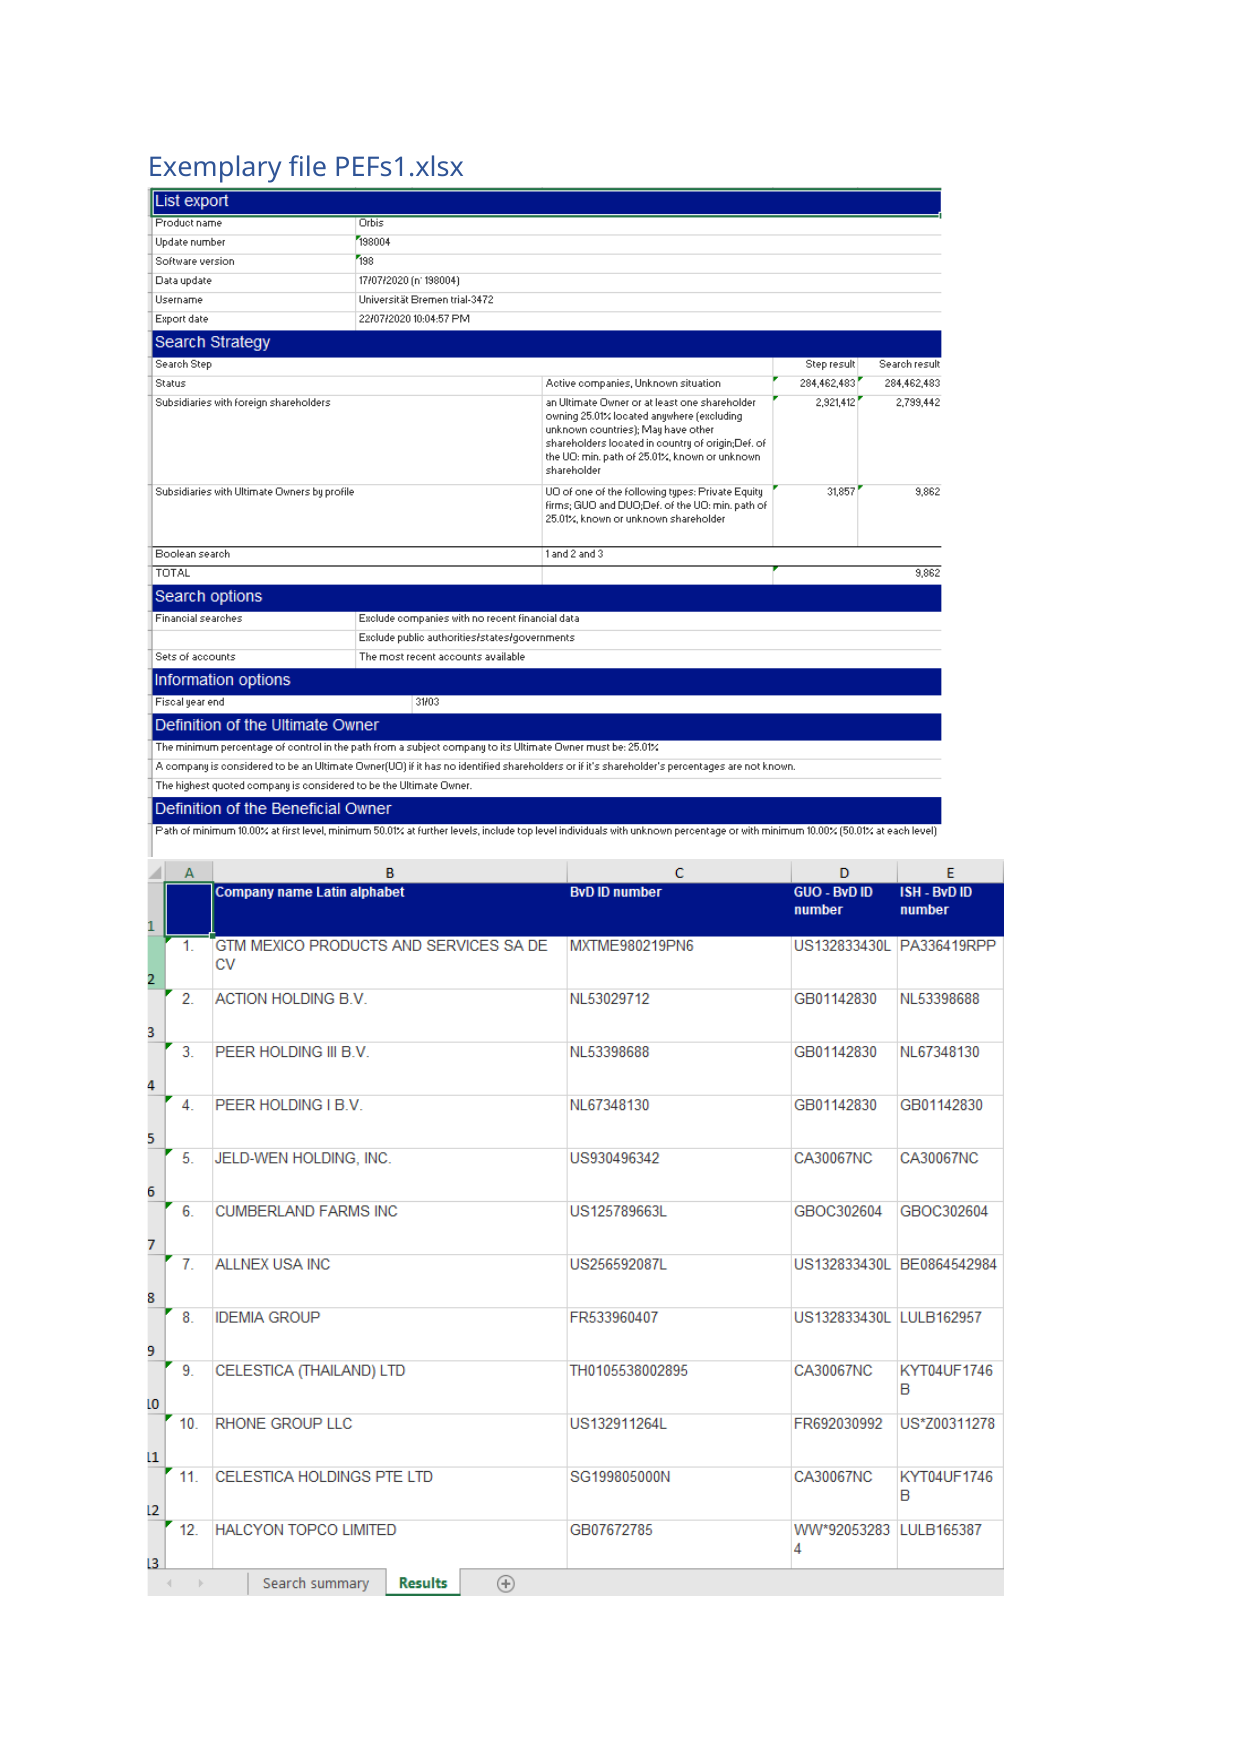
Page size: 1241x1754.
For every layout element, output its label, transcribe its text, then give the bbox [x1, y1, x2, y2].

subtitle Exemplary file PEFs1.xlsx [148, 148, 1093, 184]
picture [147, 859, 1004, 1596]
picture [147, 187, 942, 857]
